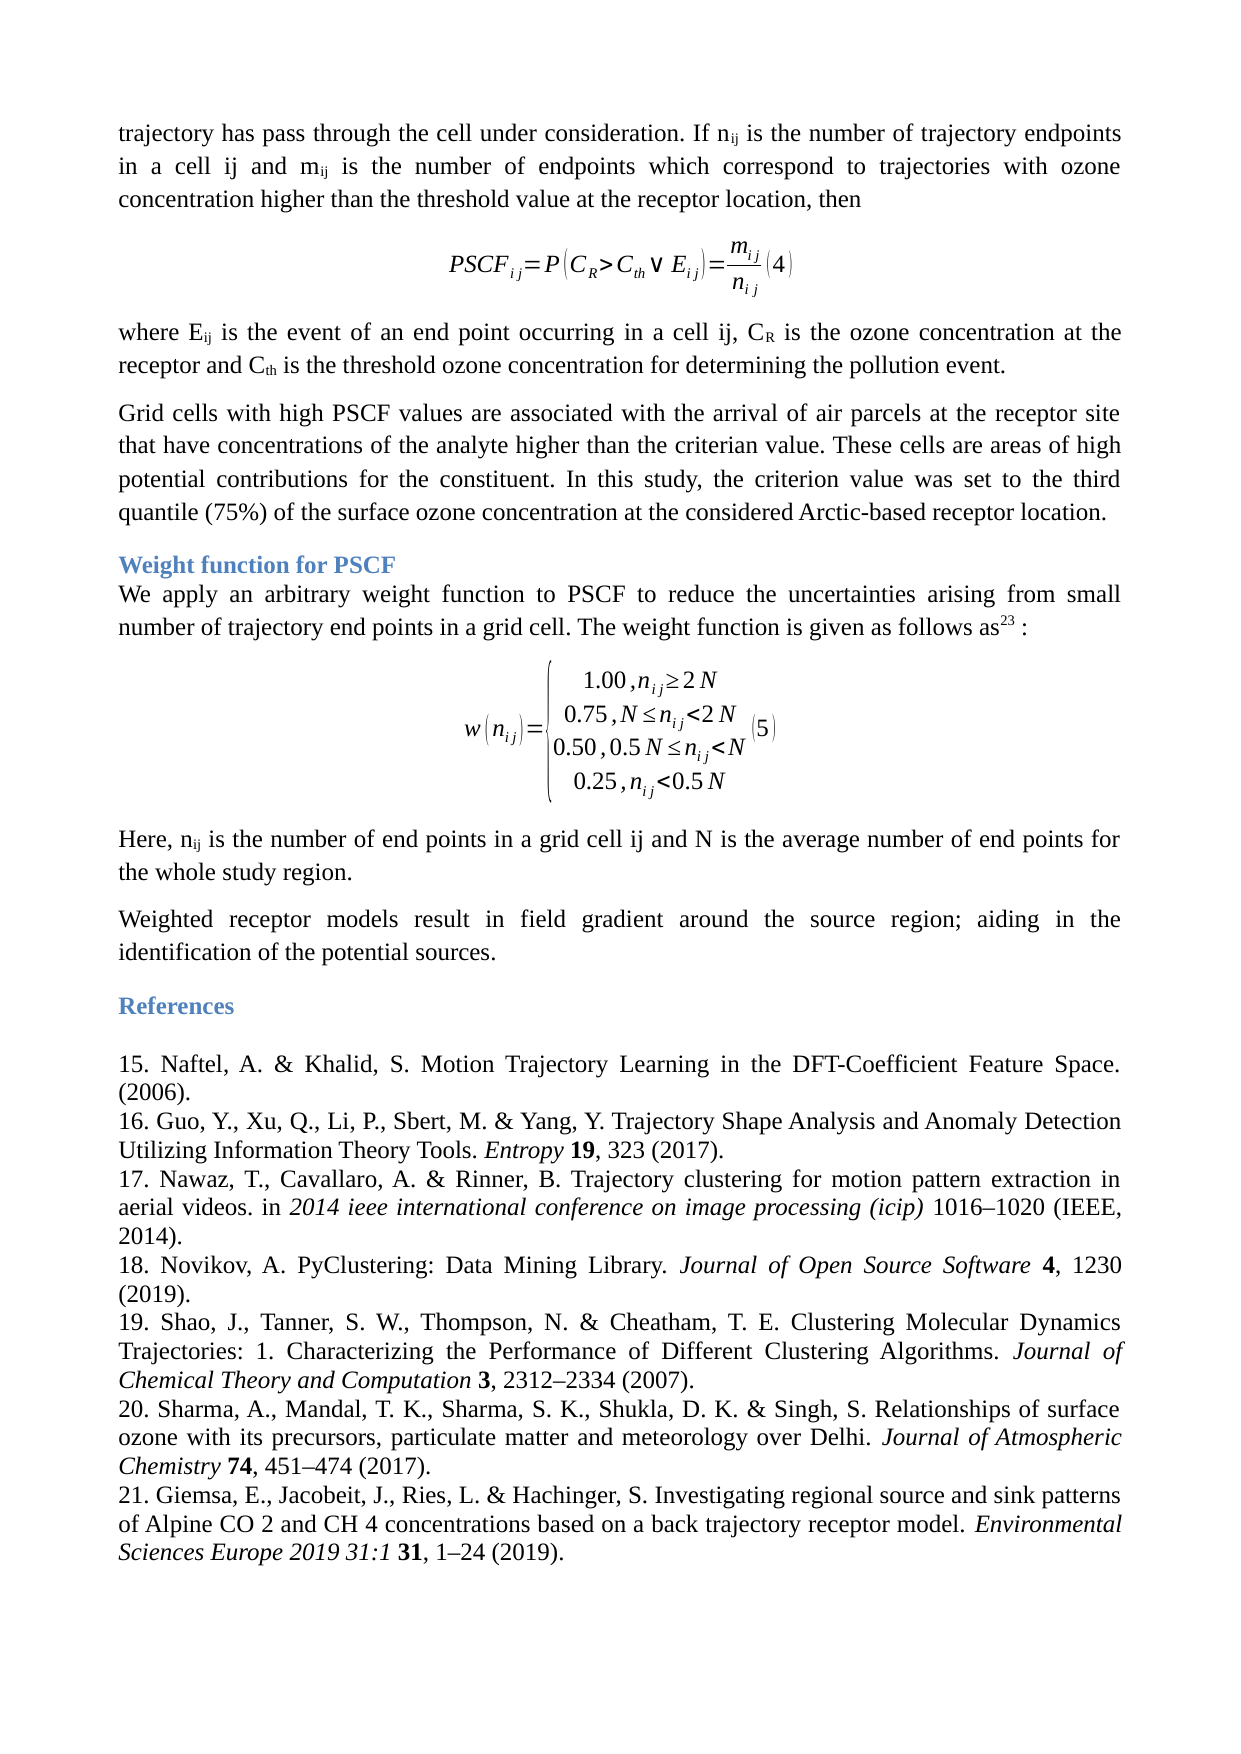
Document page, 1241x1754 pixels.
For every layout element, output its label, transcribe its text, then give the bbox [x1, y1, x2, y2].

subtitle Weight function for PSCF [118, 551, 1122, 579]
text 21. Giemsa, E., Jacobeit, J., Ries, L. & Hachinger, S. Investigating regional source and sink patterns of Alpine CO 2 and CH 4 concentrations based on a back trajectory receptor model. Environmental Sciences Europe 2019 31:1 31, 1–24 (2019). [118, 1480, 1122, 1566]
text Weighted receptor models result in field gradient around the source region; aiding in the identification of the potential sources. [118, 904, 1122, 966]
text 16. Guo, Y., Xu, Q., Li, P., Sbert, M. & Yang, Y. Trajectory Shape Analysis and Anomaly Detection Utilizing Information Theory Tools. Entropy 19, 323 (2017). [118, 1106, 1122, 1164]
text 17. Nawaz, T., Cavallaro, A. & Rinner, B. Trajectory clustering for motion pattern extraction in aerial videos. in 2014 ieee international conference on image processing (icip) 1016–1020 (IEEE, 2014). [118, 1164, 1122, 1250]
text Grid cells with high PSCF values are associated with the arrival of air parcels at the receptor site that have concentrations of the analyte higher than the criterian value. These cells are areas of high potential contributions for the constituent. In this study, the criterion value was set to the third quantile (75%) of the surface ozone concentration at the considered Arctic-based receptor location. [118, 398, 1122, 525]
text We apply an arbitrary weight function to PSCF to reduce the uncertainties arising from small number of trajectory end points in a grid cell. The weight function is given as follows as23 : [118, 579, 1122, 641]
subtitle References [118, 991, 1122, 1020]
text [118, 118, 1122, 213]
text 18. Novikov, A. PyClustering: Data Mining Library. Journal of Open Source Software 4, 1230 (2019). [118, 1250, 1122, 1307]
text where Eij is the event of an end point occurring in a cell ij, CR is the ozone concentration at the receptor and Cth is the threshold ozone concentration for determining the pollution event. [118, 317, 1122, 379]
text 20. Sharma, A., Mandal, T. K., Sharma, S. K., Shukla, D. K. & Singh, S. Relationships of surface ozone with its precursors, particulate matter and meteorology over Delhi. Journal of Atmospheric Chemistry 74, 451–474 (2017). [118, 1394, 1122, 1480]
text Here, nij is the number of end points in a grid cell ij and N is the average number of end points for the whole study region. [118, 824, 1122, 886]
text 15. Naftel, A. & Khalid, S. Motion Trajectory Learning in the DFT-Coefficient Feature Space. (2006). [118, 1049, 1122, 1106]
text 19. Shao, J., Tanner, S. W., Thompson, N. & Cheatham, T. E. Clustering Molecular Dynamics Trajectories: 1. Characterizing the Performance of Different Clustering Algorithms. Journal of Chemical Theory and Computation 3, 2312–2334 (2007). [118, 1307, 1122, 1394]
